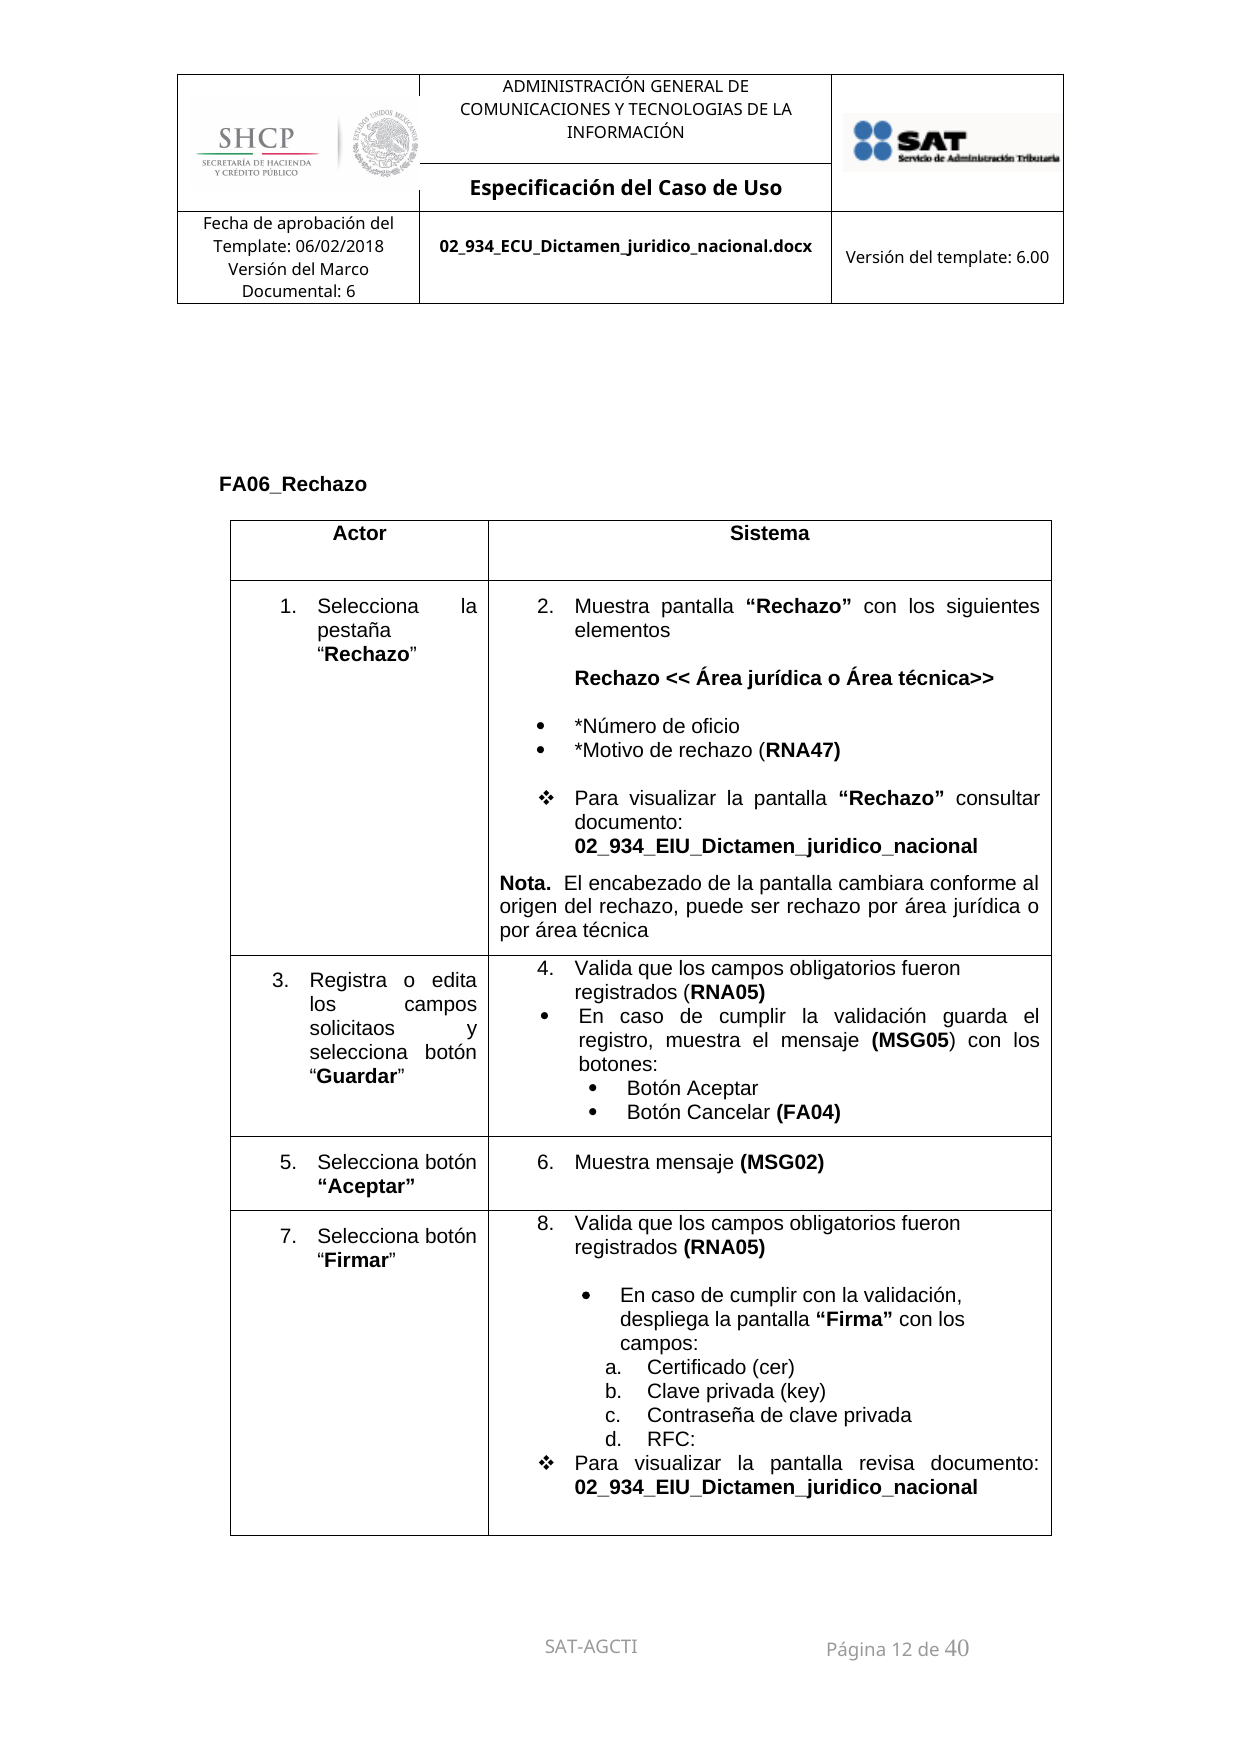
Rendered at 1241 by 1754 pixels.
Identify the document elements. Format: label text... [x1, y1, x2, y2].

picture [188, 96, 420, 190]
picture [843, 113, 1063, 172]
